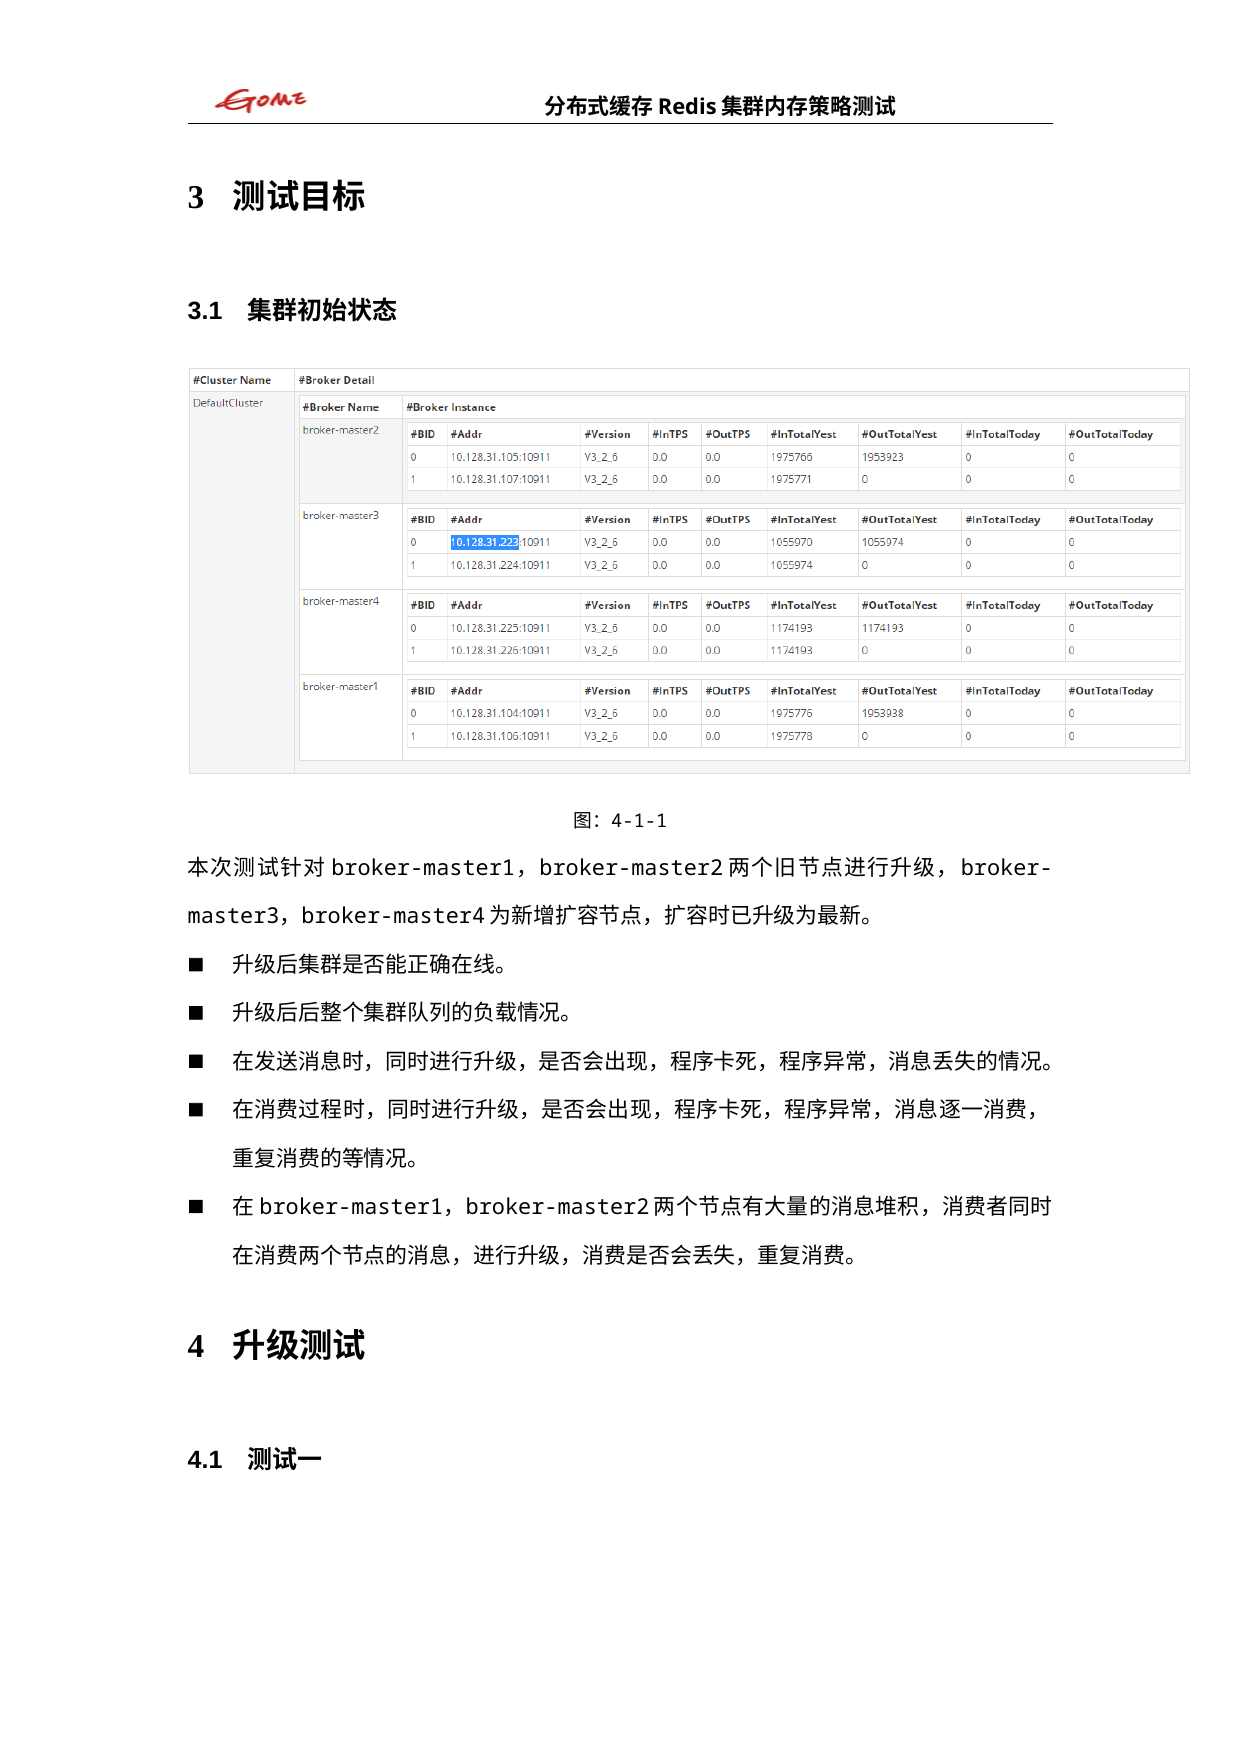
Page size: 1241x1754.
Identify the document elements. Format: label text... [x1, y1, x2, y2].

picture [187, 89, 313, 114]
text 本次测试针对broker-master1，broker-master2两个旧节点进行升级，broker-master3，broker-master4为新增扩容节点，扩容时已升级为最新。 [187, 849, 1053, 931]
subtitle 测试目标 [187, 162, 1053, 227]
list 在broker-master1，broker-master2两个节点有大量的消息堆积，消费者同时在消费两个节点的消息，进行升级，消费是否会丢失，重复消费。 [187, 1189, 1053, 1270]
picture [187, 366, 1194, 777]
list 升级后集群是否能正确在线。 [187, 947, 1053, 979]
subtitle 测试一 [187, 1425, 1053, 1490]
list 升级后后整个集群队列的负载情况。 [187, 995, 1053, 1027]
subtitle 集群初始状态 [187, 276, 1053, 341]
subtitle 升级测试 [187, 1311, 1053, 1376]
text 图：4-1-1 [187, 803, 1053, 836]
list 在消费过程时，同时进行升级，是否会出现，程序卡死，程序异常，消息逐一消费，重复消费的等情况。 [187, 1092, 1053, 1173]
list 在发送消息时，同时进行升级，是否会出现，程序卡死，程序异常，消息丢失的情况。 [187, 1043, 1053, 1076]
